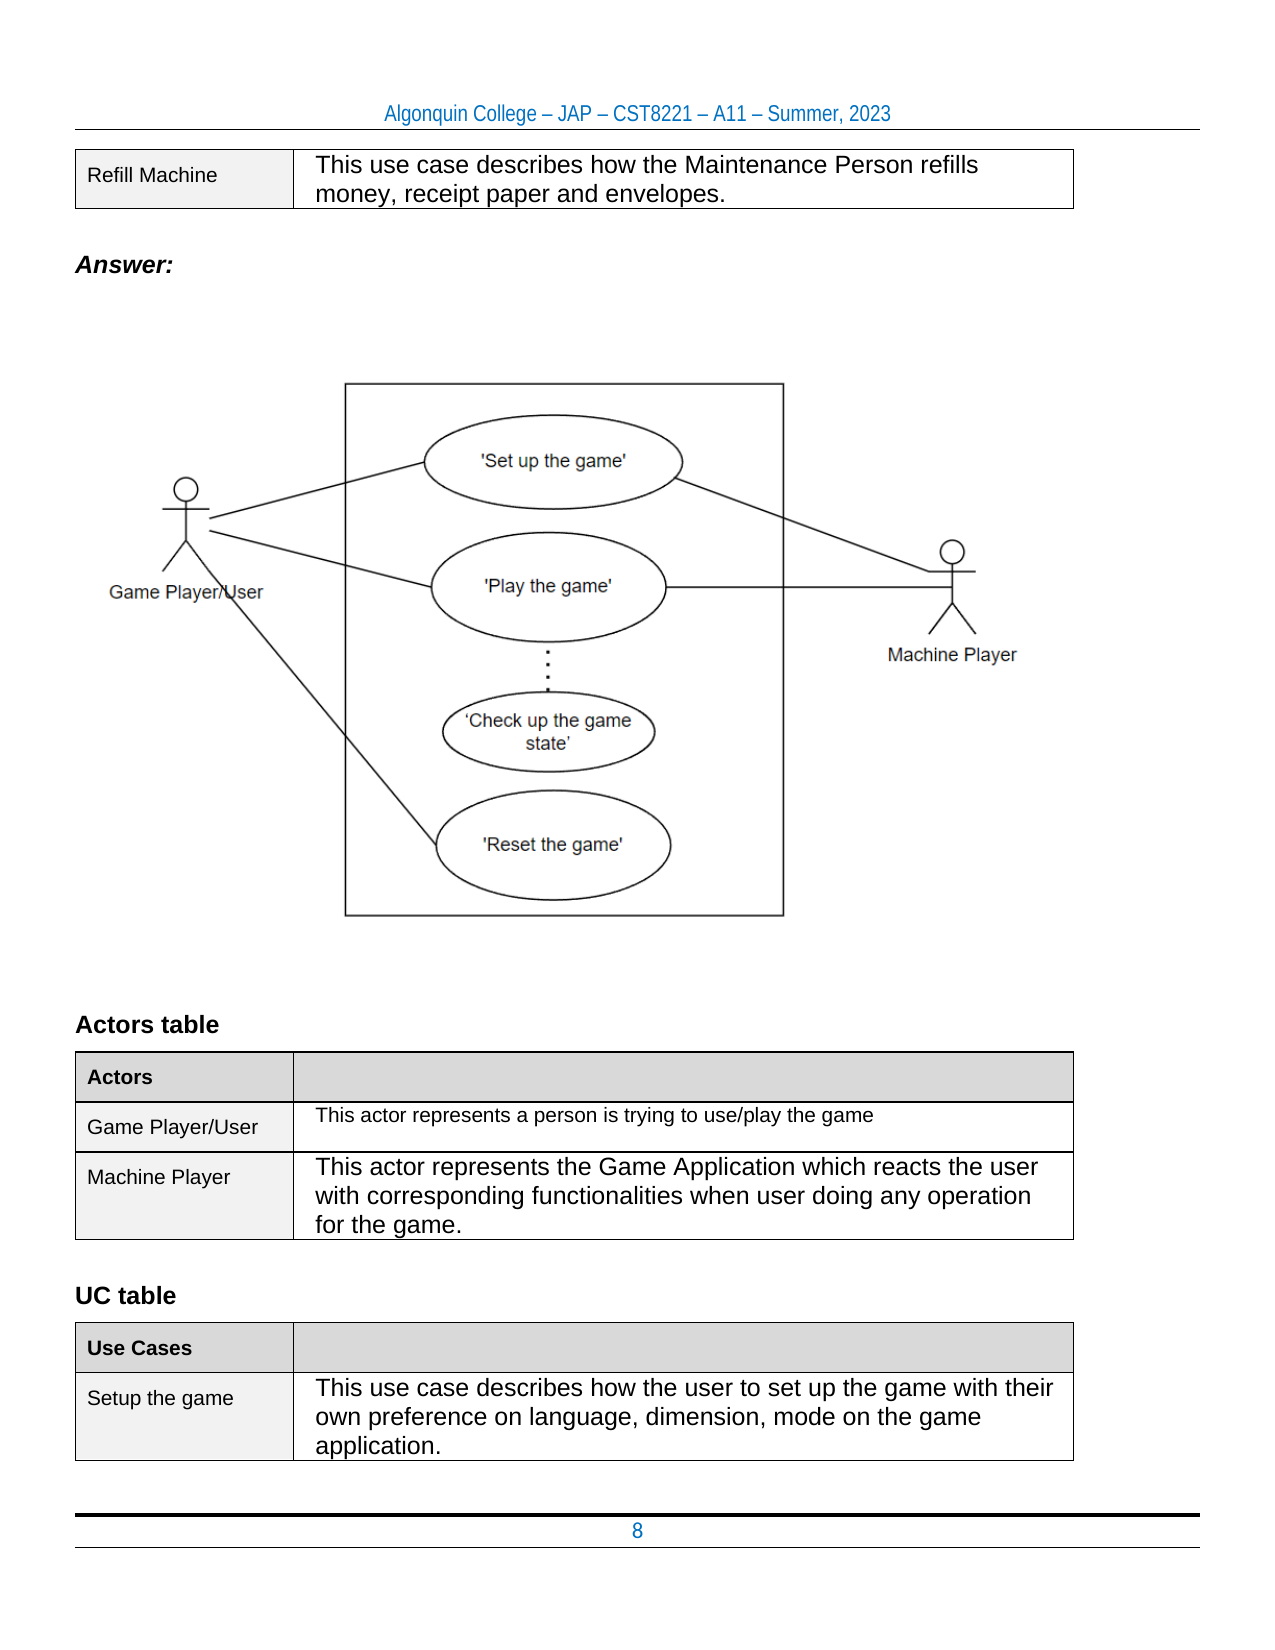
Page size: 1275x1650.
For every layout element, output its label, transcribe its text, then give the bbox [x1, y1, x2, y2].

text UC table [75, 1281, 1200, 1310]
table_cell Setup the game [76, 1373, 293, 1459]
table_header [294, 1323, 1073, 1372]
table_cell This actor represents a person is trying to use/play the game [294, 1103, 1073, 1151]
picture [75, 291, 1105, 998]
table_header Actors [76, 1053, 293, 1101]
table_cell Refill Machine [76, 150, 293, 208]
table_cell Machine Player [76, 1153, 293, 1239]
table_cell This use case describes how the user to set up the game with their own preference on language, dimension, mode on the game application. [294, 1373, 1073, 1459]
text Actors table [75, 1010, 1200, 1039]
text Answer: [75, 250, 1200, 279]
table_header Use Cases [76, 1323, 293, 1372]
table_cell This use case describes how the Maintenance Person refills money, receipt paper and envelopes. [294, 150, 1073, 208]
table_cell Game Player/User [76, 1103, 293, 1151]
table_header [294, 1053, 1073, 1101]
table_cell This actor represents the Game Application which reacts the user with corresponding functionalities when user doing any operation for the game. [294, 1153, 1073, 1239]
